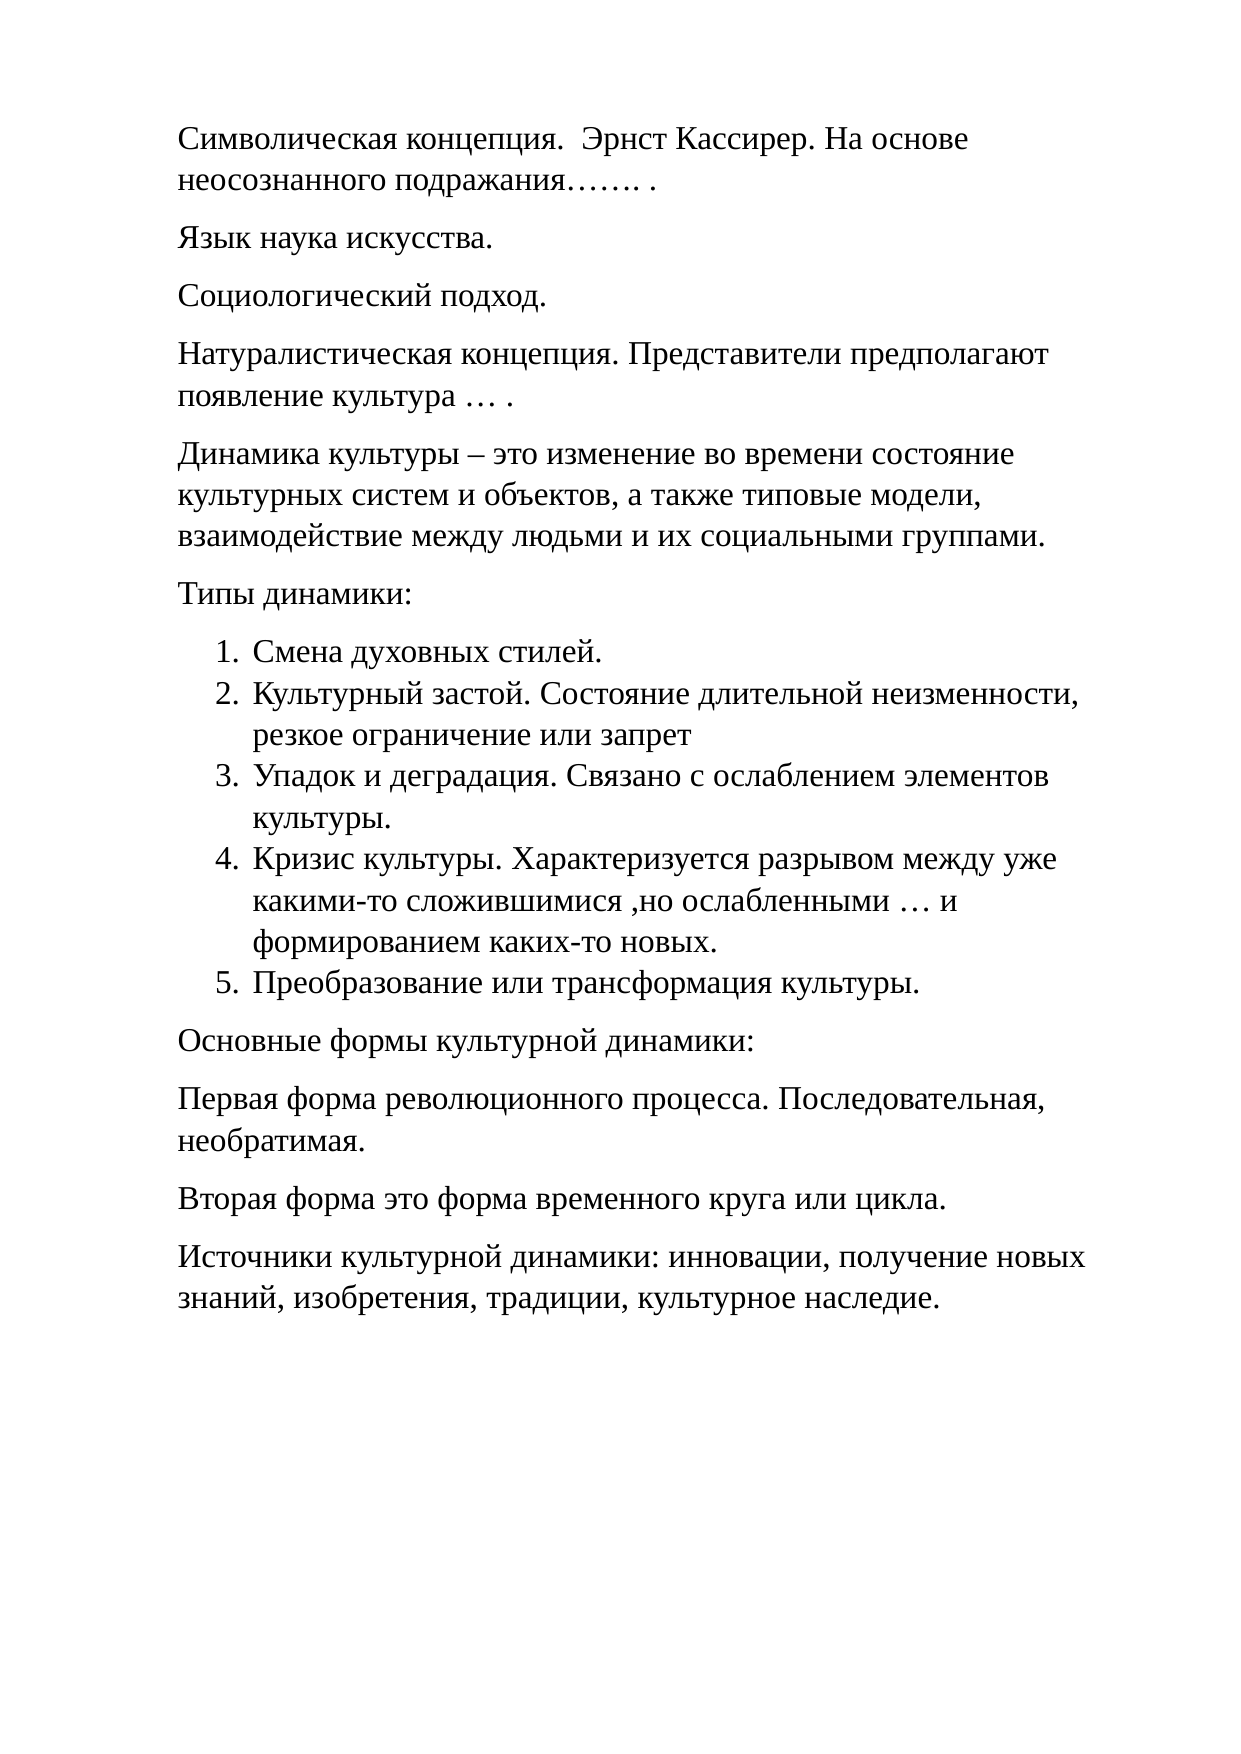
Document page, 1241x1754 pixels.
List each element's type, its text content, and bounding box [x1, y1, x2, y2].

text Источники культурной динамики: инновации, получение новых знаний, изобретения, традиции, культурное наследие. [177, 1236, 1152, 1316]
text Натуралистическая концепция. Представители предполагают появление культура … . [177, 333, 1152, 413]
list Преобразование или трансформация культуры. [215, 962, 1152, 1001]
text Вторая форма это форма временного круга или цикла. [177, 1178, 1152, 1216]
text Язык наука искусства. [177, 217, 1152, 256]
list Упадок и деградация. Связано с ослаблением элементов культуры. [215, 756, 1152, 835]
text Основные формы культурной динамики: [177, 1021, 1152, 1059]
text Типы динамики: [177, 574, 1152, 612]
list Кризис культуры. Характеризуется разрывом между уже какими-то сложившимися ,но ослабленными … и формированием каких-то новых. [215, 838, 1152, 959]
list Смена духовных стилей. [215, 632, 1152, 670]
text Символическая концепция. Эрнст Кассирер. На основе неосознанного подражания……. . [177, 118, 1152, 198]
list Культурный застой. Состояние длительной неизменности, резкое ограничение или запрет [215, 673, 1152, 753]
text Социологический подход. [177, 276, 1152, 314]
text Первая форма революционного процесса. Последовательная, необратимая. [177, 1078, 1152, 1158]
text Динамика культуры – это изменение во времени состояние культурных систем и объектов, а также типовые модели, взаимодействие между людьми и их социальными группами. [177, 433, 1152, 554]
